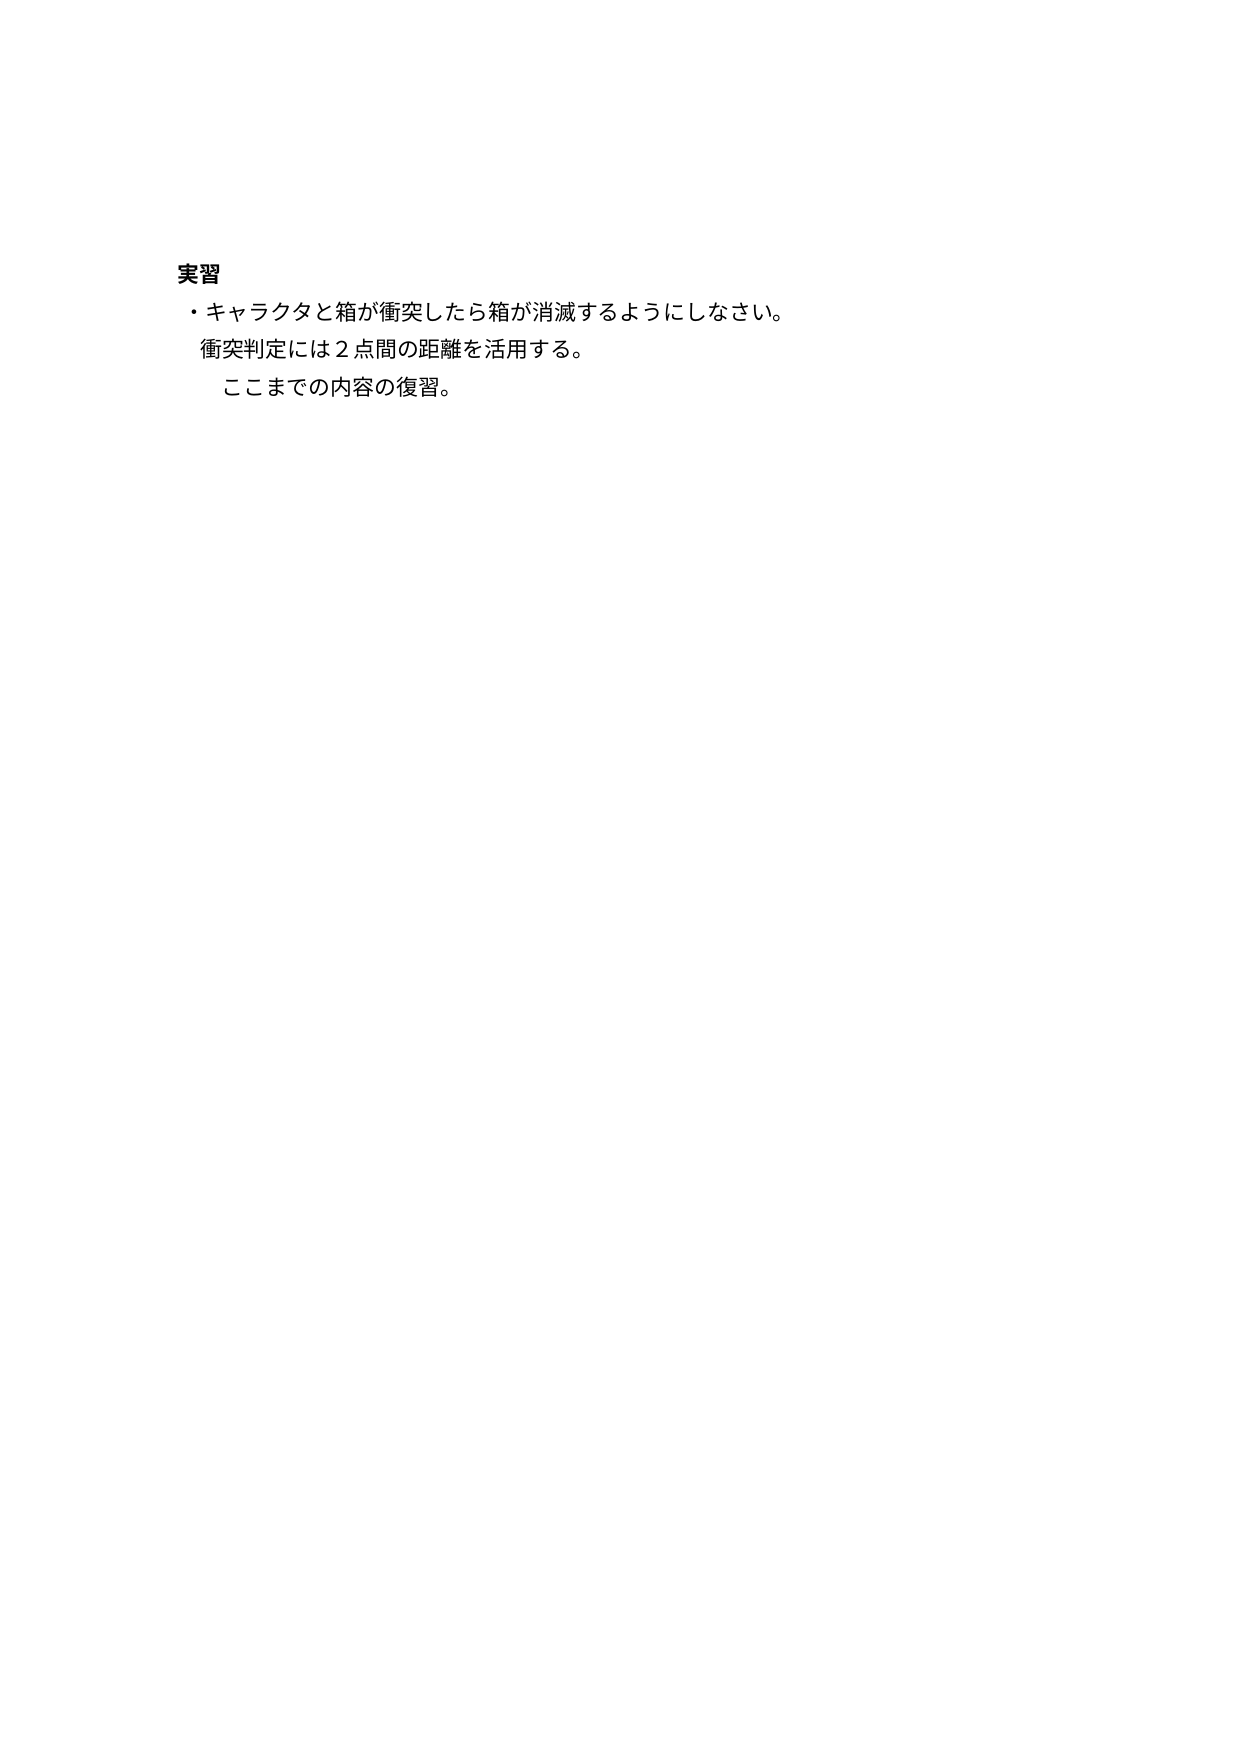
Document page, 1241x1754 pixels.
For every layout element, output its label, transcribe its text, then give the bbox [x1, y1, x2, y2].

text 実習 [177, 254, 1063, 292]
text 衝突判定には２点間の距離を活用する。 [177, 329, 1063, 367]
text ・キャラクタと箱が衝突したら箱が消滅するようにしなさい。 [177, 292, 1063, 329]
text ここまでの内容の復習。 [177, 367, 1063, 404]
